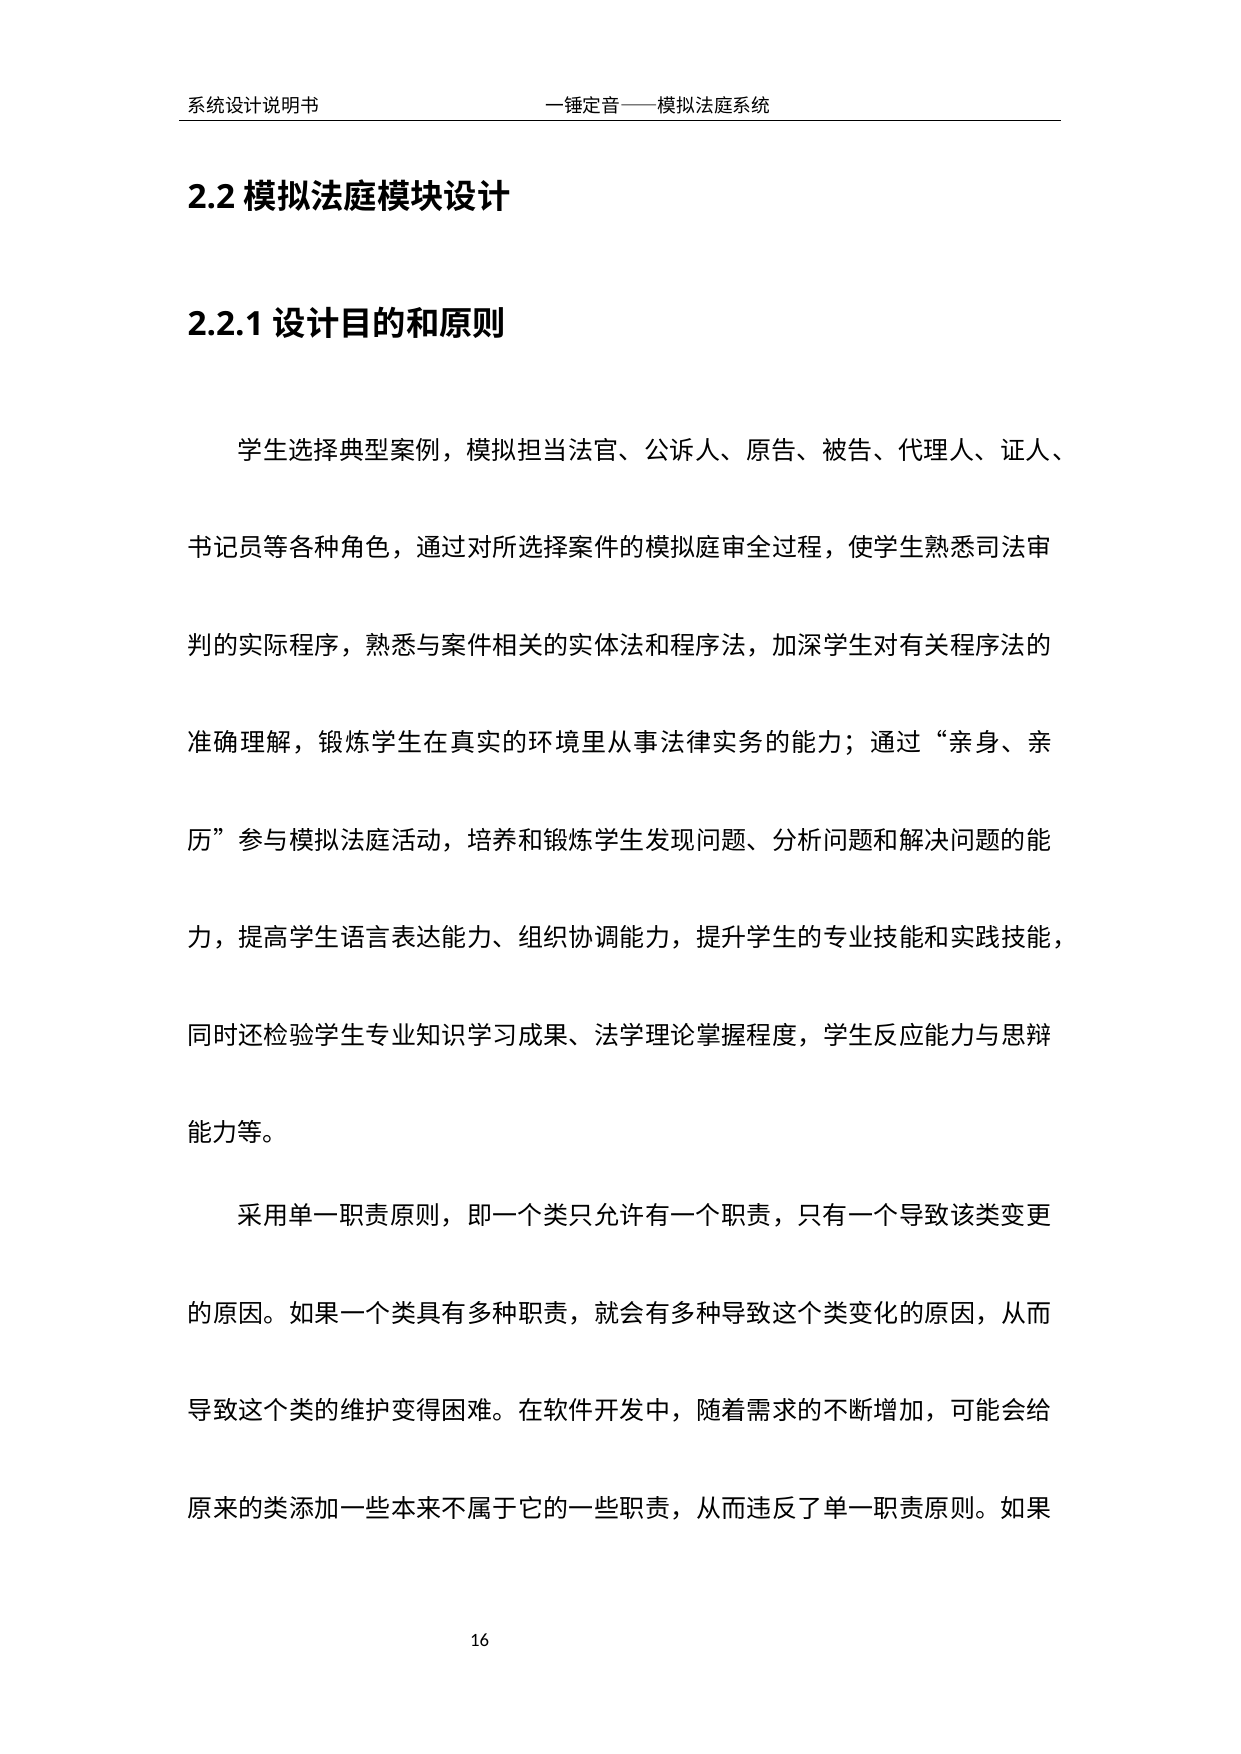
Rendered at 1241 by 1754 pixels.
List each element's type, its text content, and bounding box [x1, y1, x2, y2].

subtitle 2.2 模拟法庭模块设计 [187, 162, 1053, 227]
subtitle 2.2.1 设计目的和原则 [187, 289, 1053, 354]
text 学生选择典型案例，模拟担当法官、公诉人、原告、被告、代理人、证人、书记员等各种角色，通过对所选择案件的模拟庭审全过程，使学生熟悉司法审判的实际程序，熟悉与案件相关的实体法和程序法，加深学生对有关程序法的准确理解，锻炼学生在真实的环境里从事法律实务的能力；通过“亲身、亲历”参与模拟法庭活动，培养和锻炼学生发现问题、分析问题和解决问题的能力，提高学生语言表达能力、组织协调能力，提升学生的专业技能和实践技能，同时还检验学生专业知识学习成果、法学理论掌握程度，学生反应能力与思辩能力等。 [187, 416, 1053, 1163]
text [187, 1181, 1053, 1539]
